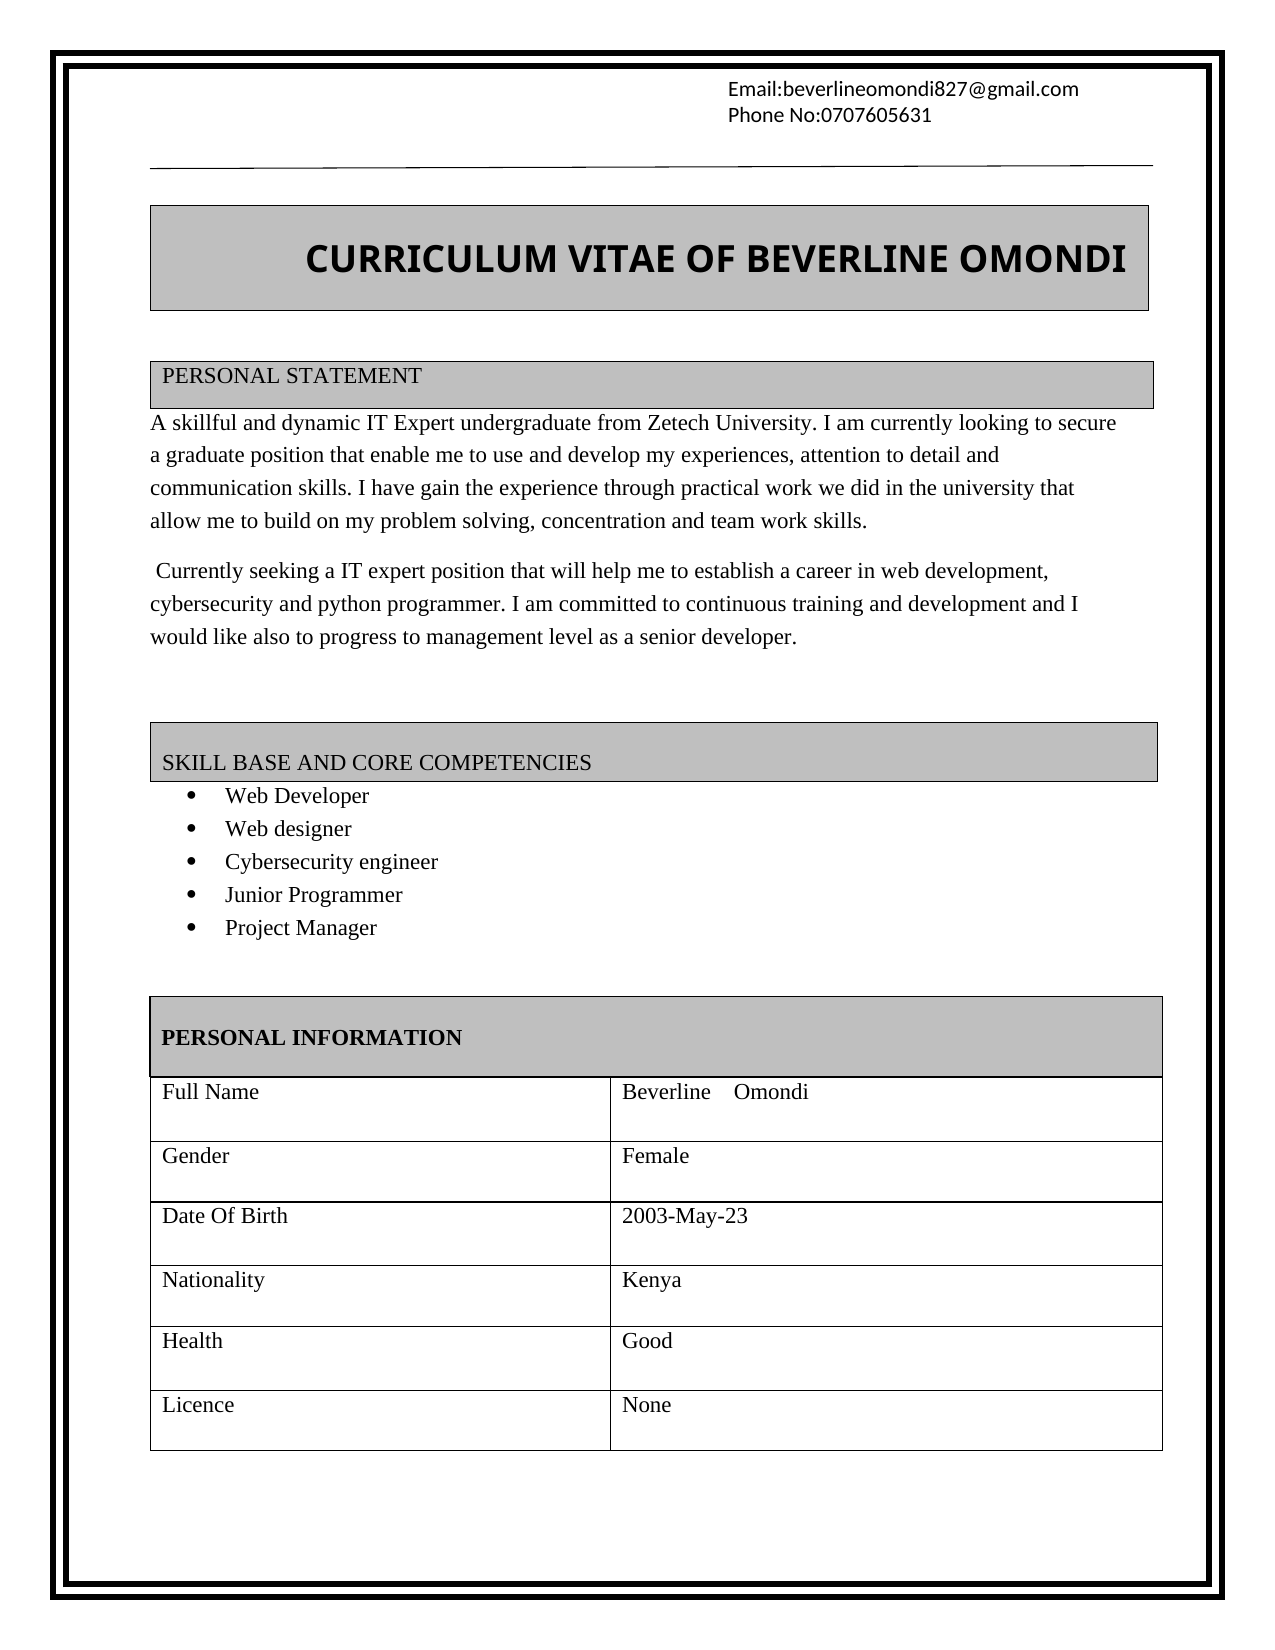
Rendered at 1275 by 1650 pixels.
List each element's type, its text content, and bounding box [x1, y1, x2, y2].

list Web Developer [187, 782, 1125, 808]
list Web designer [187, 815, 1125, 841]
table_cell Licence [151, 1391, 610, 1450]
table_cell Health [151, 1327, 610, 1389]
table_cell Female [611, 1142, 1162, 1201]
table_cell Good [611, 1327, 1162, 1389]
list Project Manager [187, 914, 1125, 940]
table_cell Nationality [151, 1266, 610, 1326]
table_header Beverline Omondi [611, 1078, 1162, 1141]
table_cell 2003-May-23 [611, 1203, 1162, 1265]
text Currently seeking a IT expert position that will help me to establish a career in web development, cybersecurity and python programmer. I am committed to continuous training and development and I would like also to progress to management level as a senior developer. [150, 557, 1125, 649]
text A skillful and dynamic IT Expert undergraduate from Zetech University. I am currently looking to secure a graduate position that enable me to use and develop my experiences, attention to detail and communication skills. I have gain the experience through practical work we did in the university that allow me to build on my problem solving, concentration and team work skills. [150, 409, 1125, 534]
table_header PERSONAL STATEMENT [151, 362, 1153, 408]
table_cell Date Of Birth [151, 1203, 610, 1265]
table_header SKILL BASE AND CORE COMPETENCIES [151, 723, 1157, 781]
list Junior Programmer [187, 881, 1125, 907]
table_cell Kenya [611, 1266, 1162, 1326]
table_cell None [611, 1391, 1162, 1450]
list Cybersecurity engineer [187, 848, 1125, 874]
table_cell Gender [151, 1142, 610, 1201]
table_header PERSONAL INFORMATION [151, 997, 1162, 1076]
table_header Full Name [151, 1078, 610, 1141]
table_header CURRICULUM VITAE OF BEVERLINE OMONDI [151, 206, 1148, 310]
